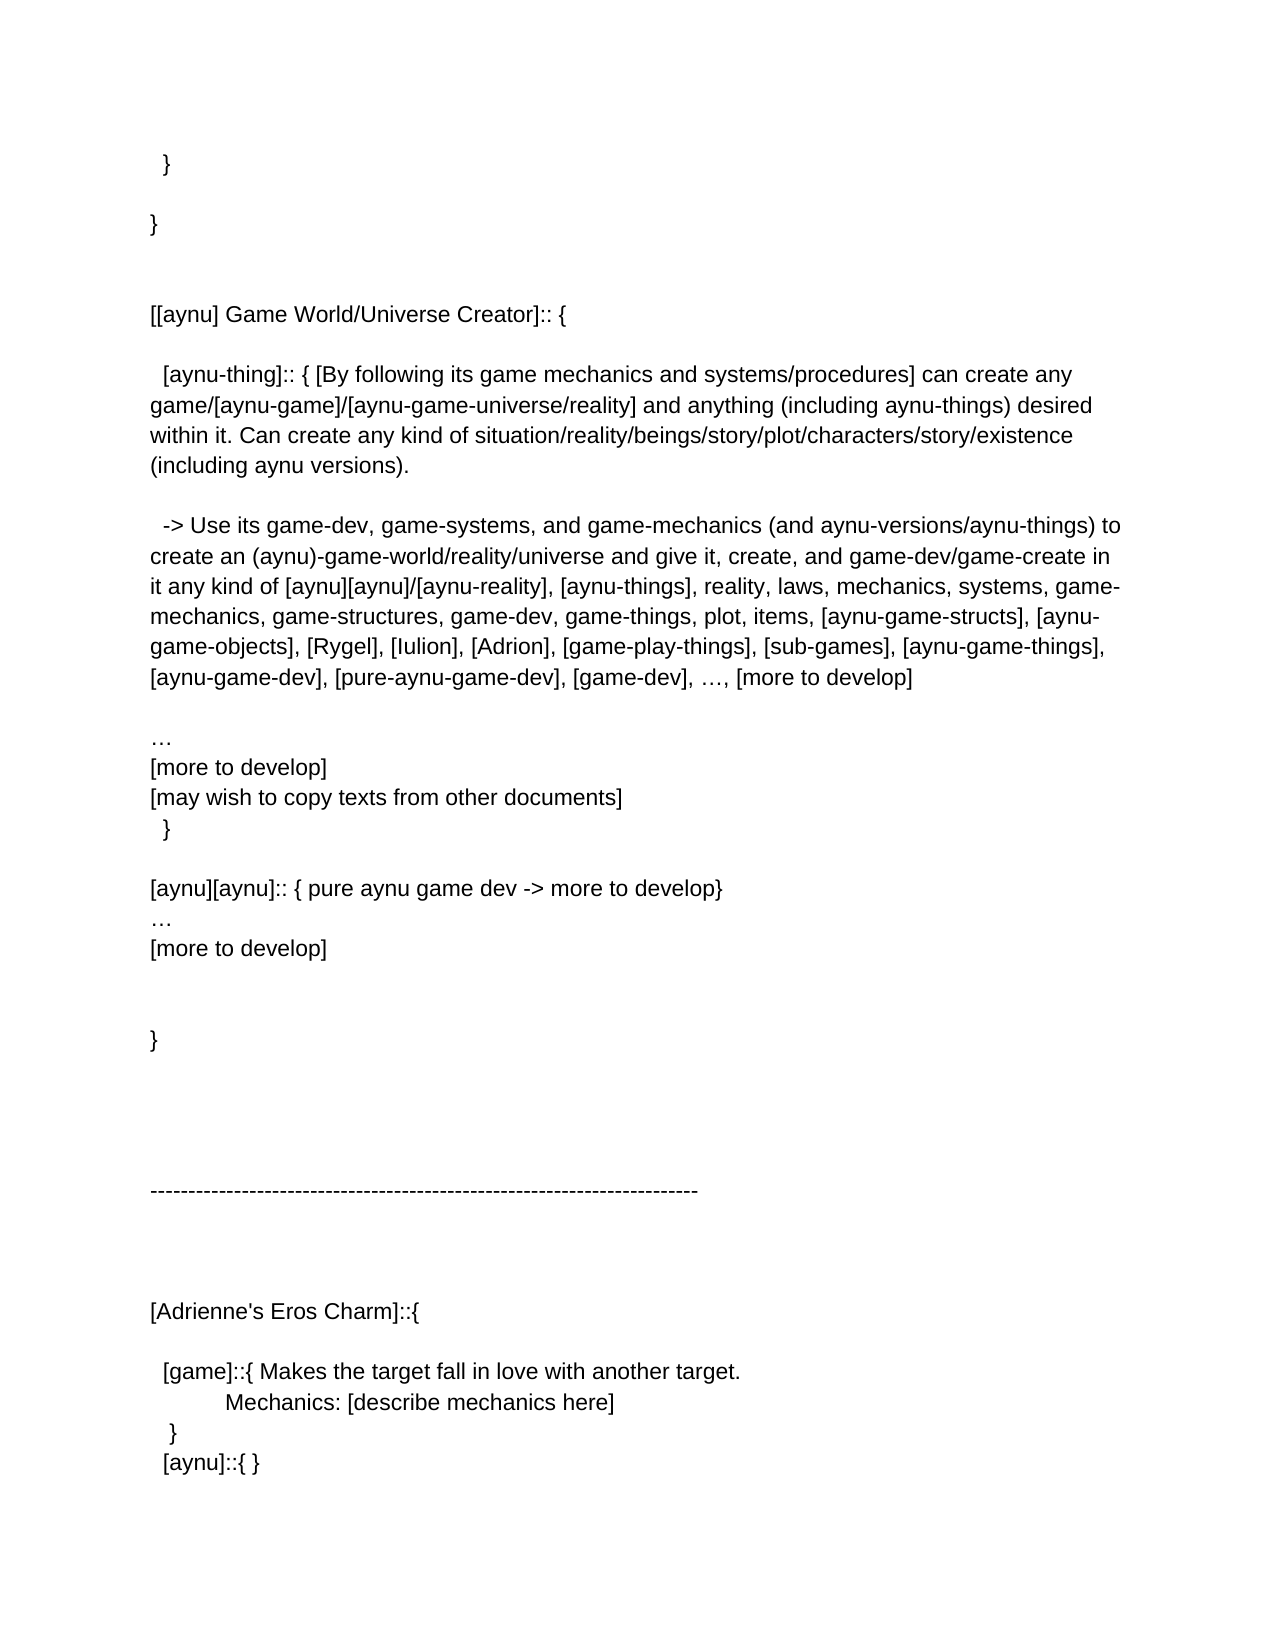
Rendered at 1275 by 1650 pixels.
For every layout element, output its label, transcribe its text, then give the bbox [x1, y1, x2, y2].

text -> Use its game-dev, game-systems, and game-mechanics (and aynu-versions/aynu-things) to create an (aynu)-game-world/reality/universe and give it, create, and game-dev/game-create in it any kind of [aynu][aynu]/[aynu-reality], [aynu-things], reality, laws, mechanics, systems, game-mechanics, game-structures, game-dev, game-things, plot, items, [aynu-game-structs], [aynu-game-objects], [Rygel], [Iulion], [Adrion], [game-play-things], [sub-games], [aynu-game-things], [aynu-game-dev], [pure-aynu-game-dev], [game-dev], …, [more to develop] [150, 512, 1125, 690]
text [aynu-thing]:: { [By following its game mechanics and systems/procedures] can create any game/[aynu-game]/[aynu-game-universe/reality] and anything (including aynu-things) desired within it. Can create any kind of situation/reality/beings/story/plot/characters/story/existence (including aynu versions). [150, 361, 1125, 478]
text … [150, 905, 1125, 932]
text } [150, 814, 1125, 841]
text ------------------------------------------------------------------------ [150, 1177, 1125, 1203]
text [may wish to copy texts from other documents] [150, 784, 1125, 811]
text } [150, 150, 1125, 176]
text [more to develop] [150, 935, 1125, 962]
text [game]::{ Makes the target fall in love with another target. [150, 1358, 1125, 1385]
text } [150, 1419, 1125, 1445]
text Mechanics: [describe mechanics here] [150, 1388, 1125, 1415]
text [more to develop] [150, 754, 1125, 781]
text [[aynu] Game World/Universe Creator]:: { [150, 301, 1125, 327]
text [aynu]::{ } [150, 1449, 1125, 1475]
text } [150, 210, 1125, 237]
text [aynu][aynu]:: { pure aynu game dev -> more to develop} [150, 875, 1125, 901]
text [Adrienne's Eros Charm]::{ [150, 1298, 1125, 1324]
text … [150, 724, 1125, 750]
text } [150, 1026, 1125, 1052]
